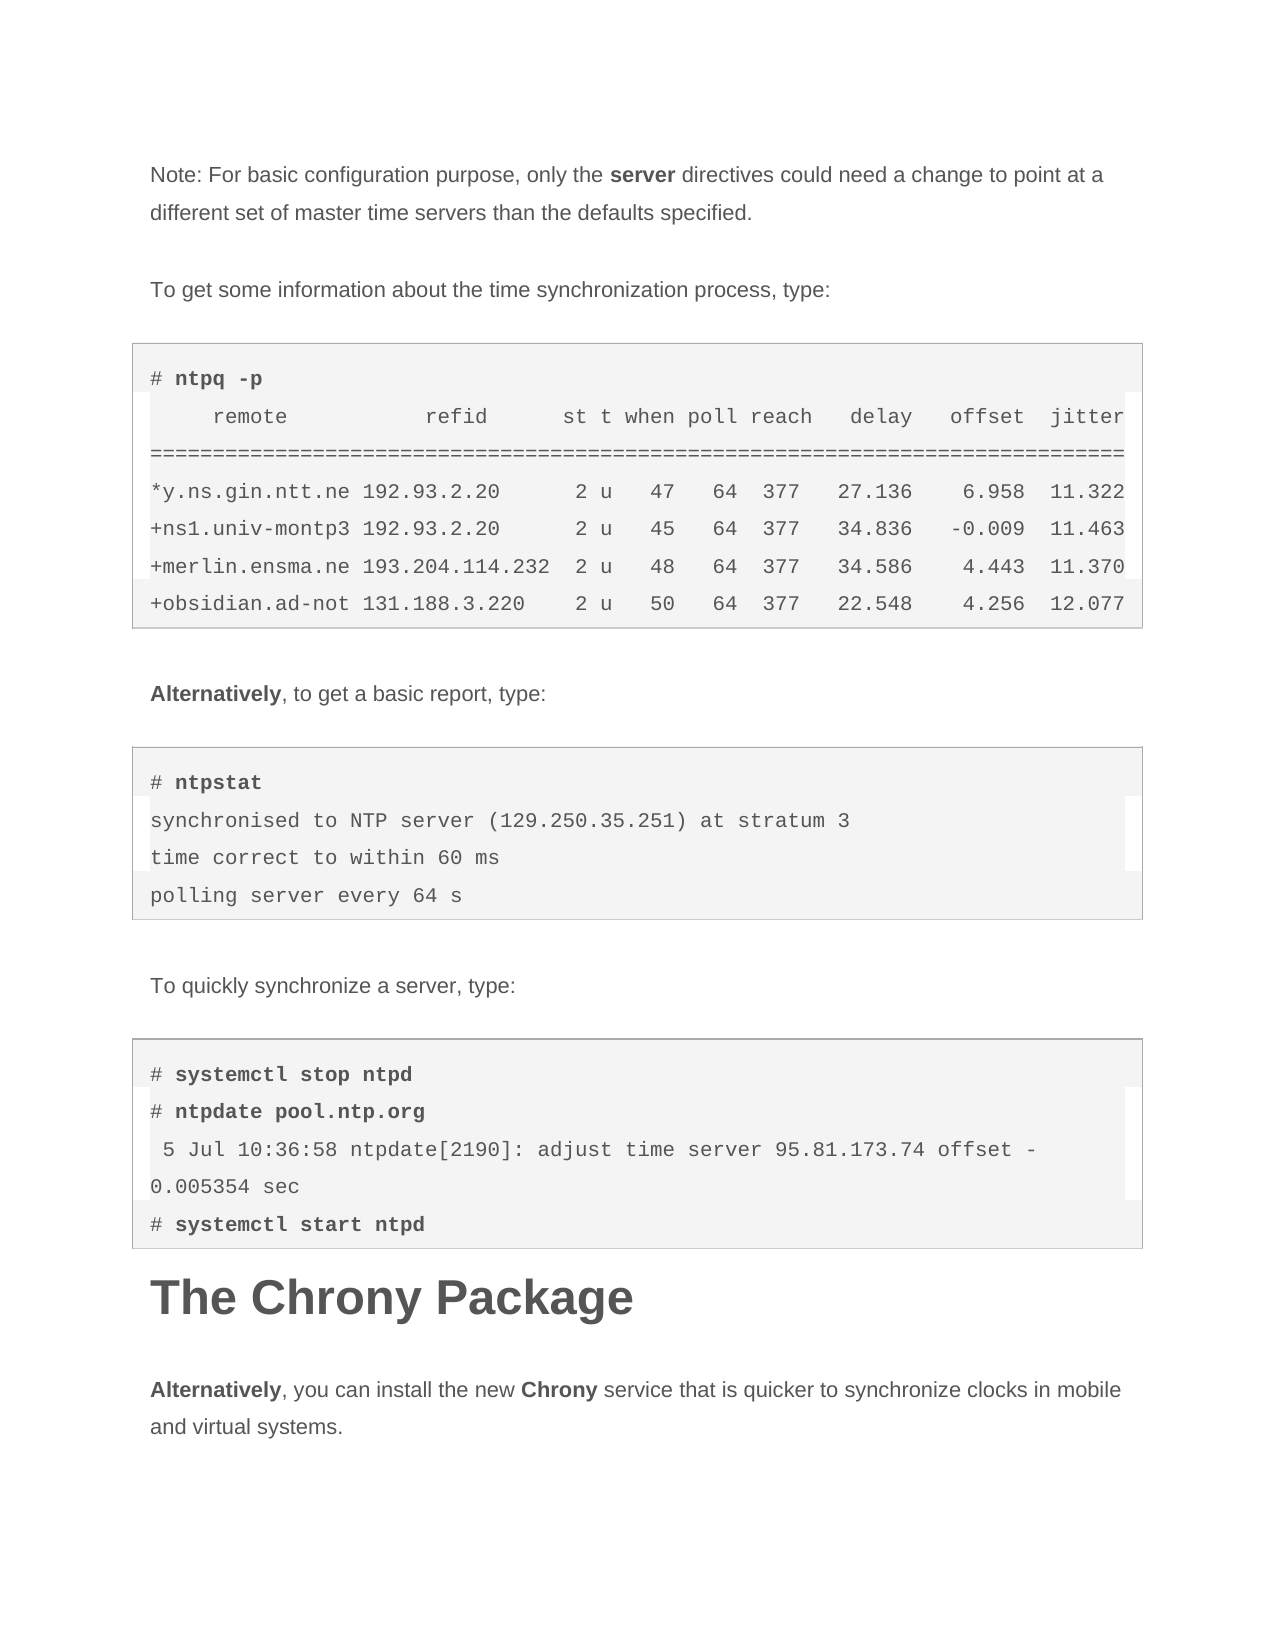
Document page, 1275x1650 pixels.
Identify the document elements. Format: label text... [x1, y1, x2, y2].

text +merlin.ensma.ne 193.204.114.232 2 u 48 64 377 34.586 4.443 11.370 [150, 542, 1125, 567]
text # ntpstat [133, 748, 1142, 796]
text To quickly synchronize a server, type: [150, 960, 1125, 998]
text ============================================================================== [150, 429, 1125, 467]
text 5 Jul 10:36:58 ntpdate[2190]: adjust time server 95.81.173.74 offset -0.005354 sec [150, 1125, 1125, 1188]
text # ntpq -p [133, 344, 1142, 392]
text # systemctl stop ntpd [133, 1040, 1142, 1087]
text synchronised to NTP server (129.250.35.251) at stratum 3 [150, 796, 1125, 833]
text To get some information about the time synchronization process, type: [150, 265, 1125, 302]
text Note: For basic configuration purpose, only the server directives could need a change to point at a different set of master time servers than the defaults specified. [150, 150, 1125, 225]
text time correct to within 60 ms [150, 833, 1125, 859]
text remote refid st t when poll reach delay offset jitter [150, 392, 1125, 429]
text Alternatively, you can install the new Chrony service that is quicker to synchronize clocks in mobile and virtual systems. [150, 1364, 1125, 1439]
text *y.ns.gin.ntt.ne 192.93.2.20 2 u 47 64 377 27.136 6.958 11.322 [150, 467, 1125, 504]
text The Chrony Package [150, 1268, 1125, 1324]
text +ns1.univ-montp3 192.93.2.20 2 u 45 64 377 34.836 -0.009 11.463 [150, 504, 1125, 542]
text # ntpdate pool.ntp.org [150, 1087, 1125, 1125]
text +obsidian.ad-not 131.188.3.220 2 u 50 64 377 22.548 4.256 12.077 [133, 567, 1142, 627]
text # systemctl start ntpd [133, 1188, 1142, 1248]
text Alternatively, to get a basic report, type: [150, 669, 1125, 706]
text polling server every 64 s [133, 859, 1142, 919]
